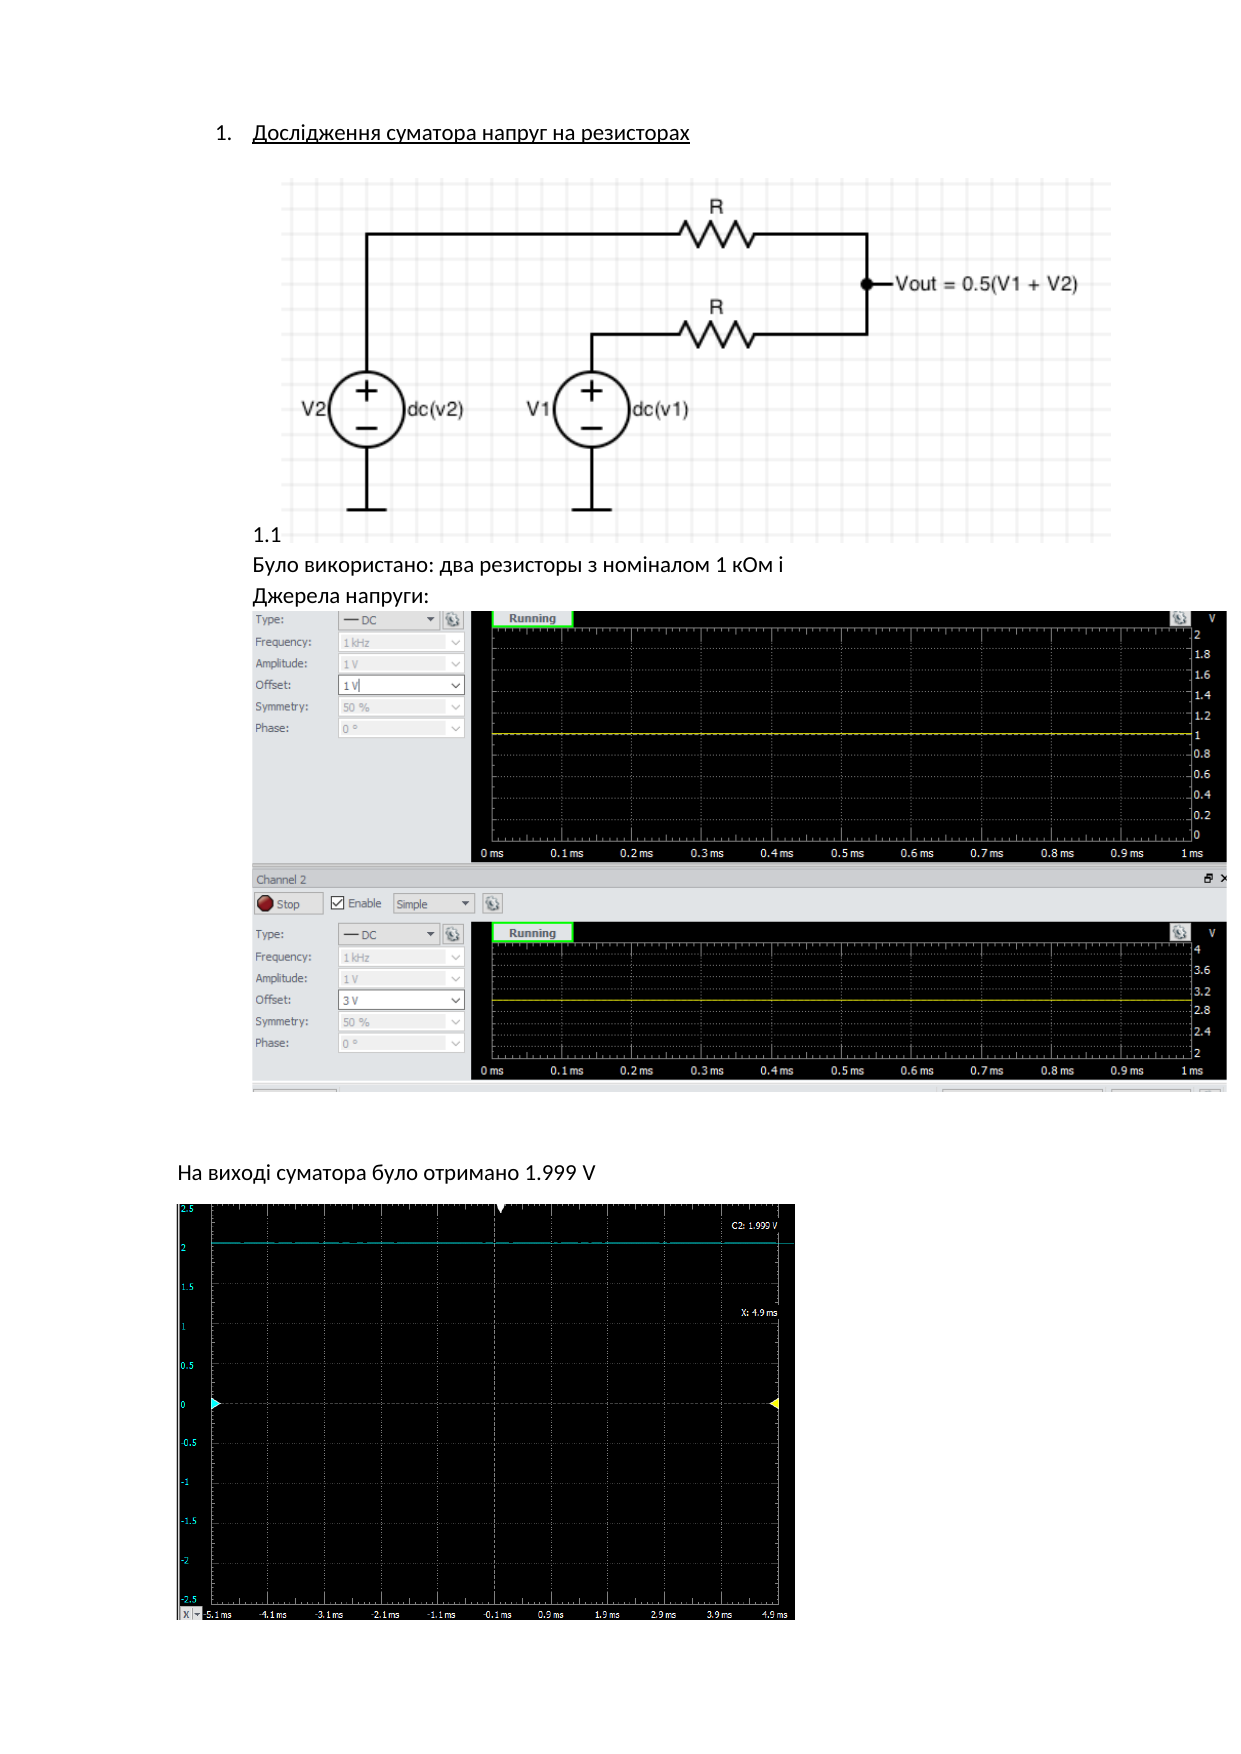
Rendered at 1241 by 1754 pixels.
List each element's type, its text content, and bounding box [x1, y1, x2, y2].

list Було використано: два резисторы з номіналом 1 кОм і [252, 551, 1152, 578]
picture [252, 611, 1227, 1092]
list Джерела напруги: [252, 581, 1152, 609]
picture [281, 178, 1111, 543]
list Дослідження суматора напруг на резисторах [215, 118, 1152, 146]
text На виході суматора було отримано 1.999 V [177, 1158, 1152, 1186]
picture [176, 1204, 796, 1620]
